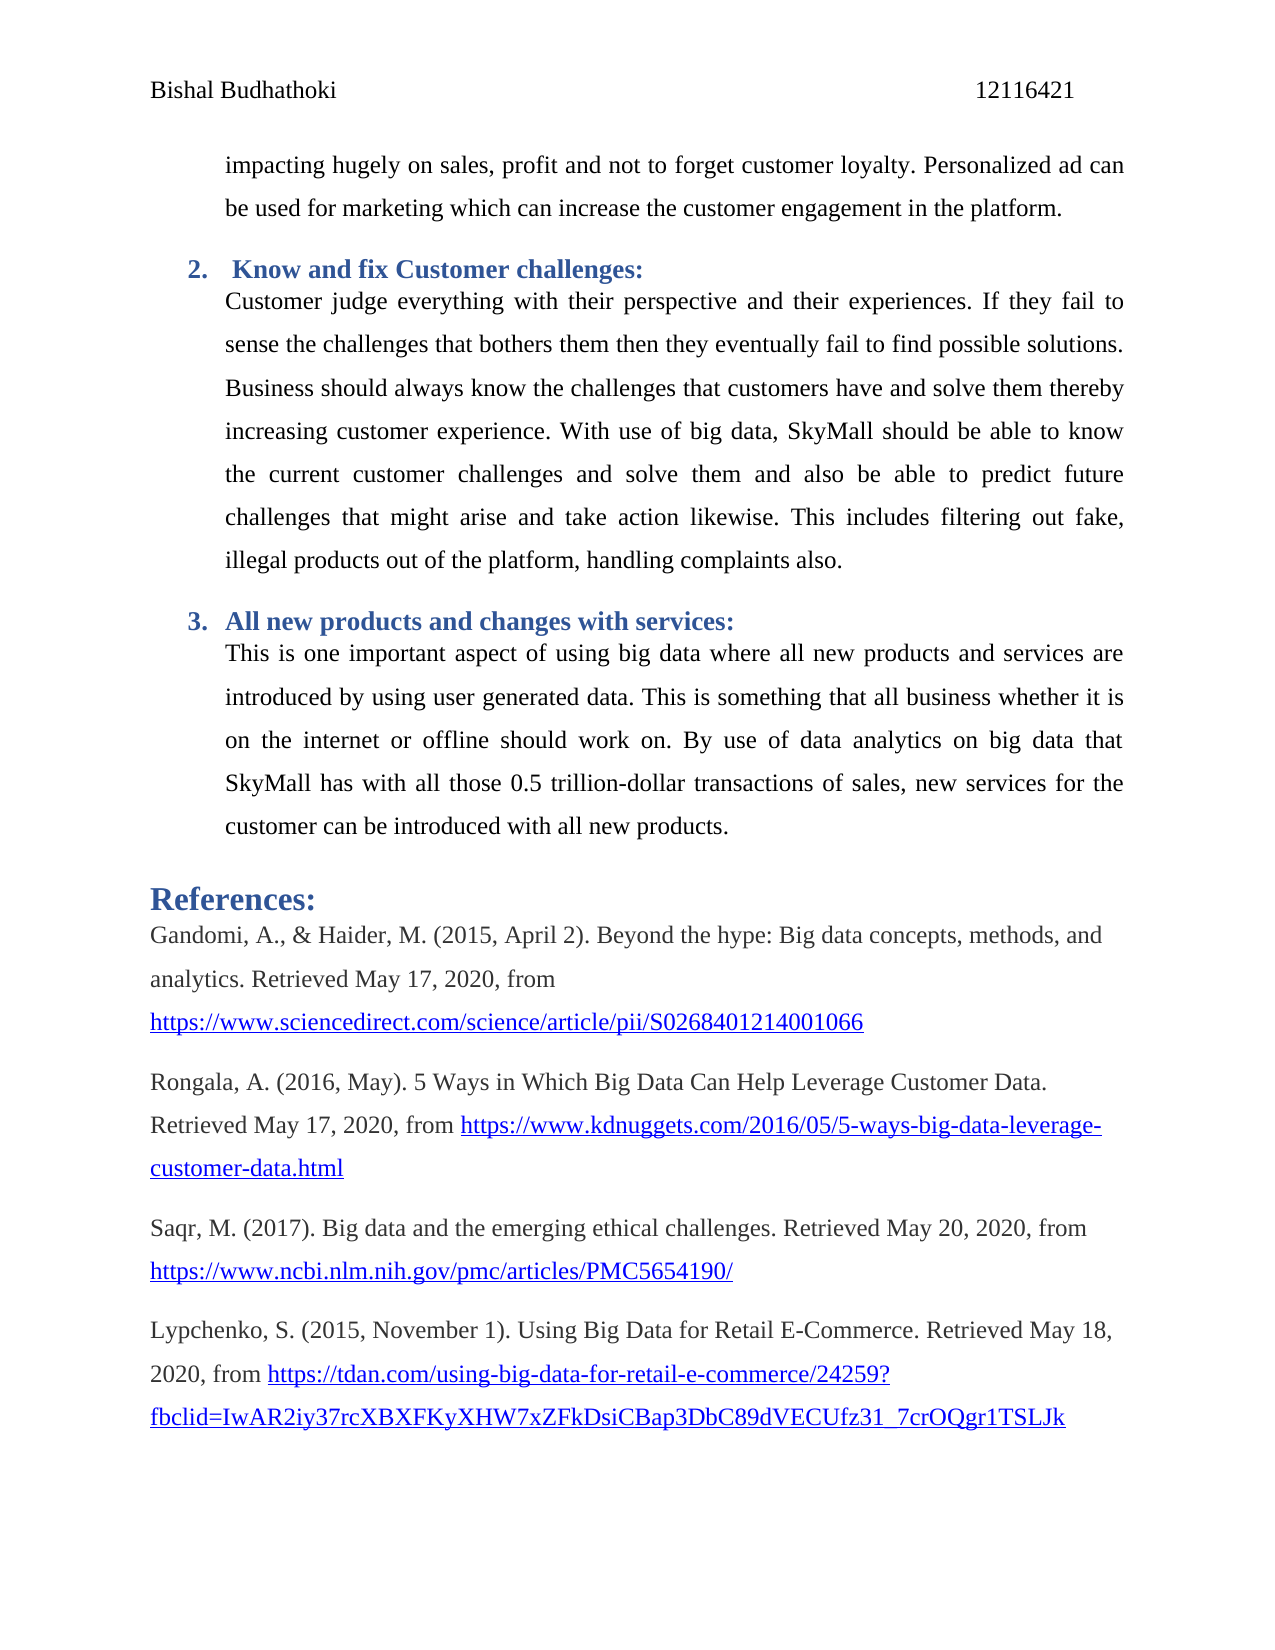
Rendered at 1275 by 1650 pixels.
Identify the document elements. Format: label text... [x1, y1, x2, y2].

list This is one important aspect of using big data where all new products and services are introduced by using user generated data. This is something that all business whether it is on the internet or offline should work on. By use of data analytics on big data that SkyMall has with all those 0.5 trillion-dollar transactions of sales, new services for the customer can be introduced with all new products. [225, 638, 1125, 840]
subtitle All new products and changes with services: [187, 605, 1125, 636]
subtitle Know and fix Customer challenges: [187, 253, 1125, 284]
subtitle References: [150, 879, 1125, 917]
text Saqr, M. (2017). Big data and the emerging ethical challenges. Retrieved May 20, 2020, from https://www.ncbi.nlm.nih.gov/pmc/articles/PMC5654190/ [150, 1213, 1125, 1284]
text Rongala, A. (2016, May). 5 Ways in Which Big Data Can Help Leverage Customer Data. Retrieved May 17, 2020, from https://www.kdnuggets.com/2016/05/5-ways-big-data-leverage-customer-data.html [150, 1067, 1125, 1182]
text Lypchenko, S. (2015, November 1). Using Big Data for Retail E-Commerce. Retrieved May 18, 2020, from https://tdan.com/using-big-data-for-retail-e-commerce/24259?fbclid=IwAR2iy37rcXBXFKyXHW7xZFkDsiCBap3DbC89dVECUfz31_7crOQgr1TSLJk [150, 1316, 1125, 1431]
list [225, 150, 1125, 222]
list Customer judge everything with their perspective and their experiences. If they fail to sense the challenges that bothers them then they eventually fail to find possible solutions. Business should always know the challenges that customers have and solve them thereby increasing customer experience. With use of big data, SkyMall should be able to know the current customer challenges and solve them and also be able to predict future challenges that might arise and take action likewise. This includes filtering out fake, illegal products out of the platform, handling complaints also. [225, 286, 1125, 574]
text Gandomi, A., & Haider, M. (2015, April 2). Beyond the hype: Big data concepts, methods, and analytics. Retrieved May 17, 2020, from https://www.sciencedirect.com/science/article/pii/S0268401214001066 [150, 921, 1125, 1036]
